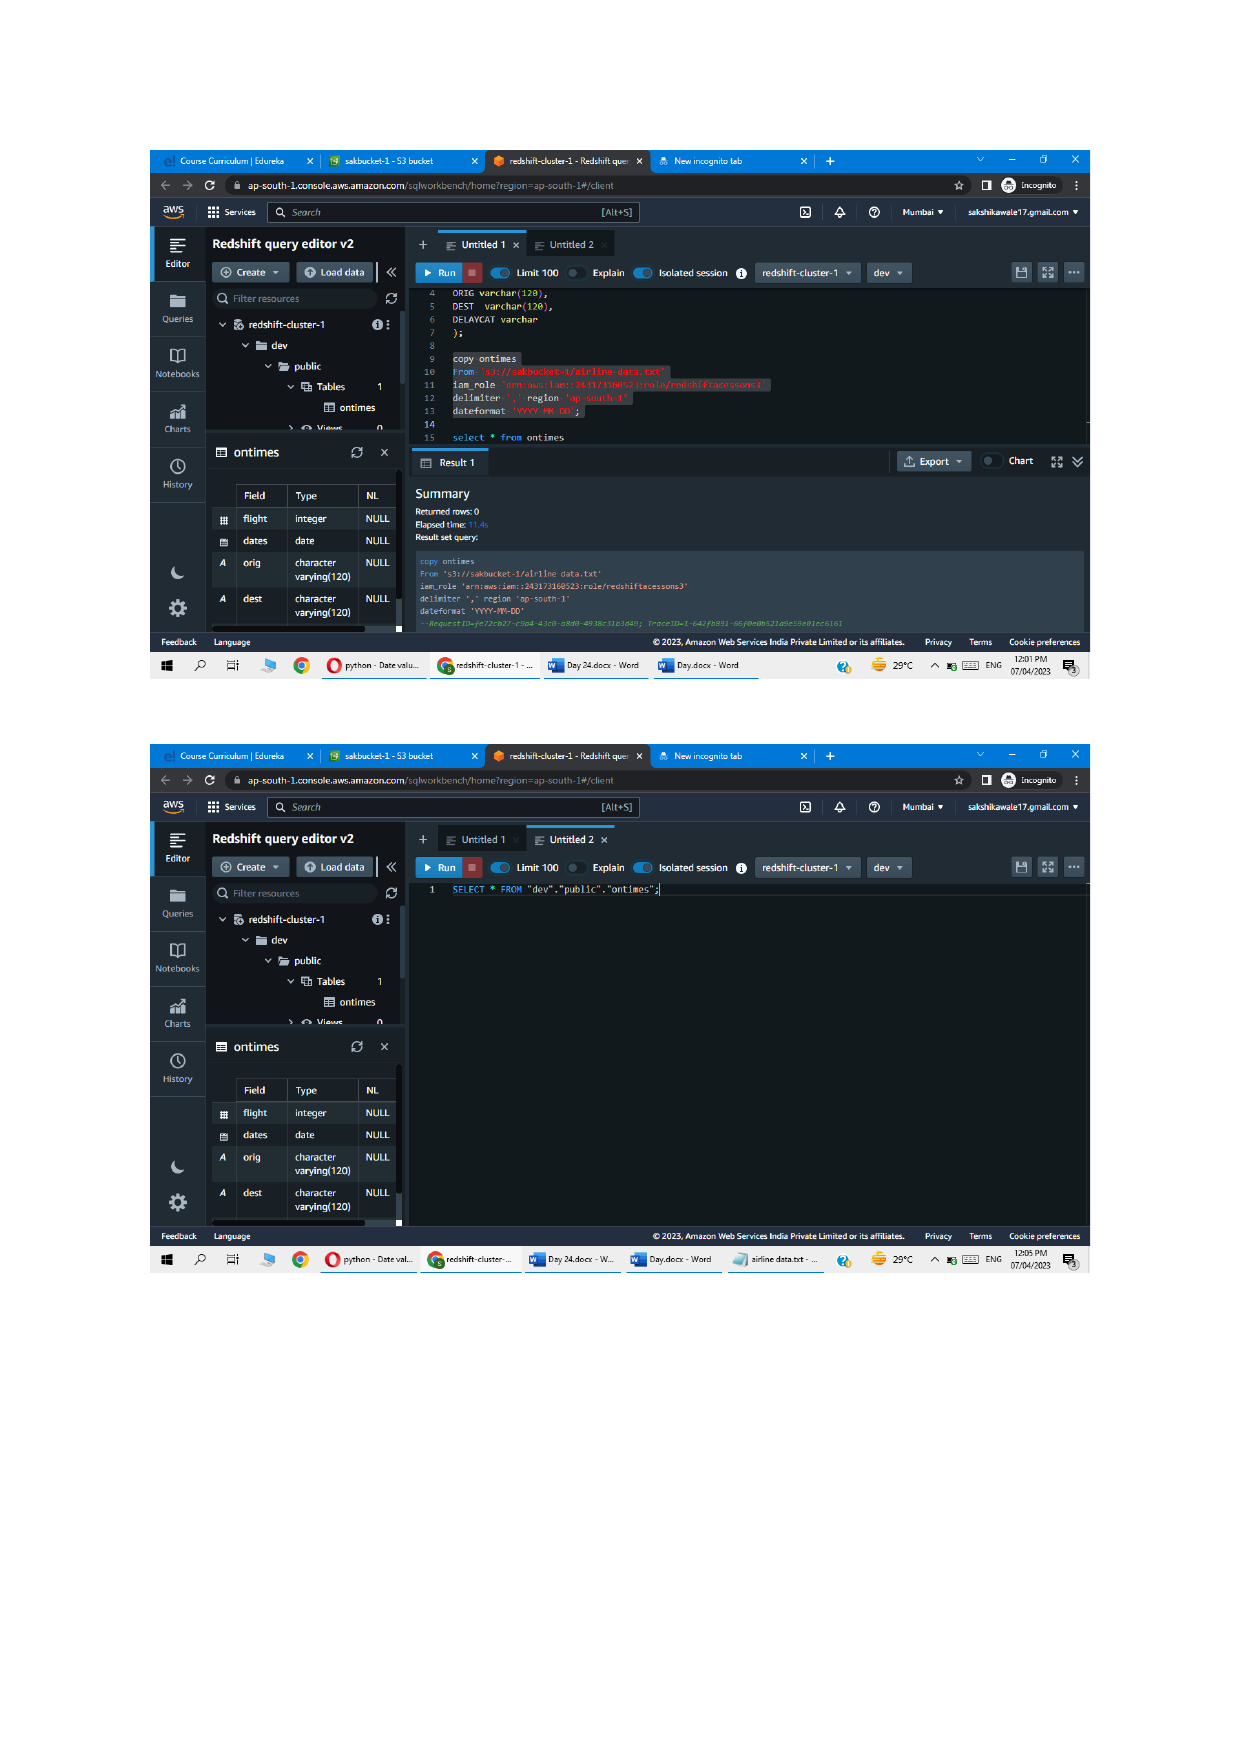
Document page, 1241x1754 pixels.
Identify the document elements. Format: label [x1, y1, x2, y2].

picture [150, 744, 1091, 1273]
picture [150, 150, 1091, 679]
